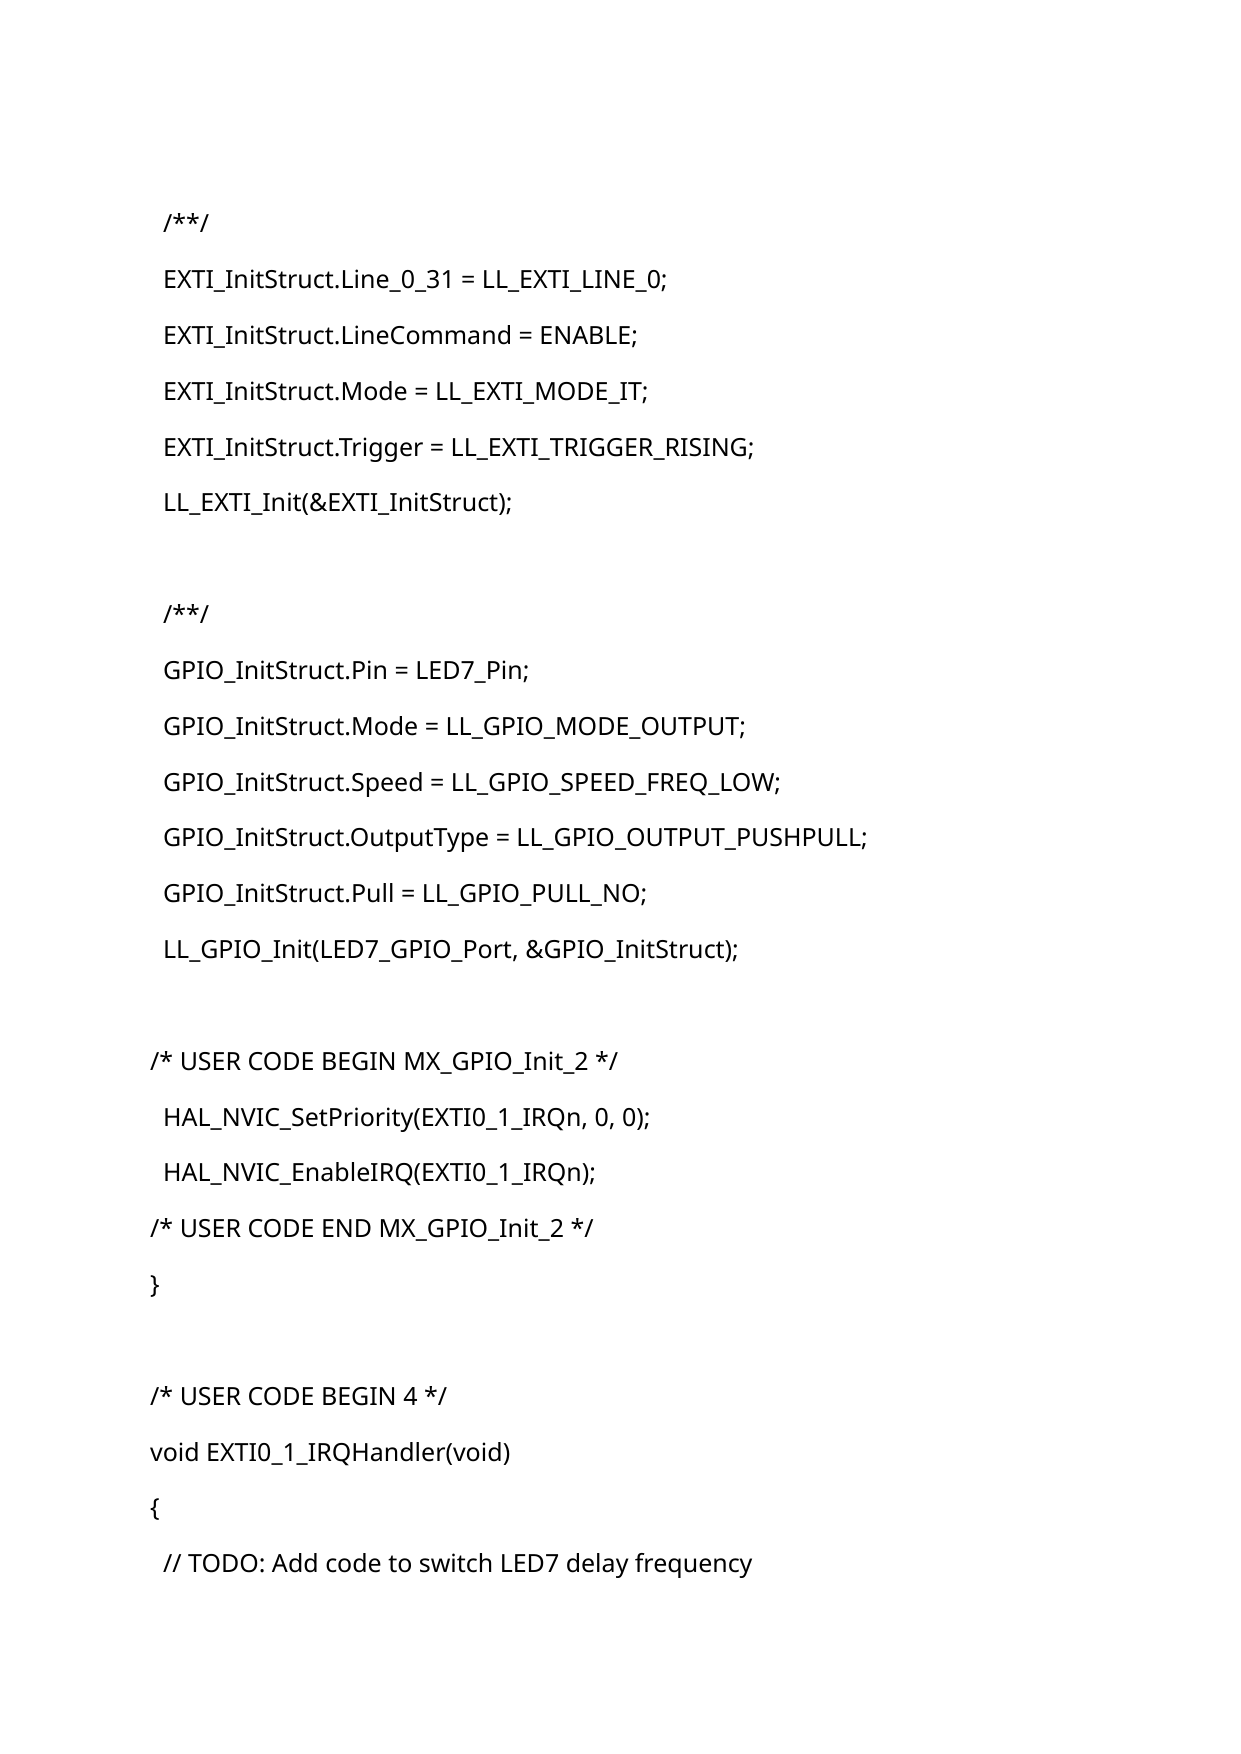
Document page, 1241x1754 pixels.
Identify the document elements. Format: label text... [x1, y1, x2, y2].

text /* USER CODE BEGIN 4 */ [150, 1378, 1090, 1412]
text GPIO_InitStruct.Pin = LED7_Pin; [150, 652, 1090, 687]
text } [150, 1267, 1090, 1301]
text HAL_NVIC_EnableIRQ(EXTI0_1_IRQn); [150, 1155, 1090, 1189]
text GPIO_InitStruct.OutputType = LL_GPIO_OUTPUT_PUSHPULL; [150, 820, 1090, 854]
text void EXTI0_1_IRQHandler(void) [150, 1434, 1090, 1468]
text { [150, 1490, 1090, 1524]
text EXTI_InitStruct.Line_0_31 = LL_EXTI_LINE_0; [150, 262, 1090, 296]
text LL_GPIO_Init(LED7_GPIO_Port, &GPIO_InitStruct); [150, 932, 1090, 966]
text EXTI_InitStruct.Mode = LL_EXTI_MODE_IT; [150, 373, 1090, 407]
text /**/ [150, 597, 1090, 631]
text /* USER CODE END MX_GPIO_Init_2 */ [150, 1211, 1090, 1245]
text /**/ [150, 206, 1090, 240]
text EXTI_InitStruct.Trigger = LL_EXTI_TRIGGER_RISING; [150, 429, 1090, 463]
text // TODO: Add code to switch LED7 delay frequency [150, 1546, 1090, 1580]
text GPIO_InitStruct.Speed = LL_GPIO_SPEED_FREQ_LOW; [150, 764, 1090, 798]
text GPIO_InitStruct.Pull = LL_GPIO_PULL_NO; [150, 876, 1090, 910]
text /* USER CODE BEGIN MX_GPIO_Init_2 */ [150, 1043, 1090, 1077]
text LL_EXTI_Init(&EXTI_InitStruct); [150, 485, 1090, 519]
text EXTI_InitStruct.LineCommand = ENABLE; [150, 317, 1090, 352]
text HAL_NVIC_SetPriority(EXTI0_1_IRQn, 0, 0); [150, 1099, 1090, 1133]
text GPIO_InitStruct.Mode = LL_GPIO_MODE_OUTPUT; [150, 708, 1090, 742]
